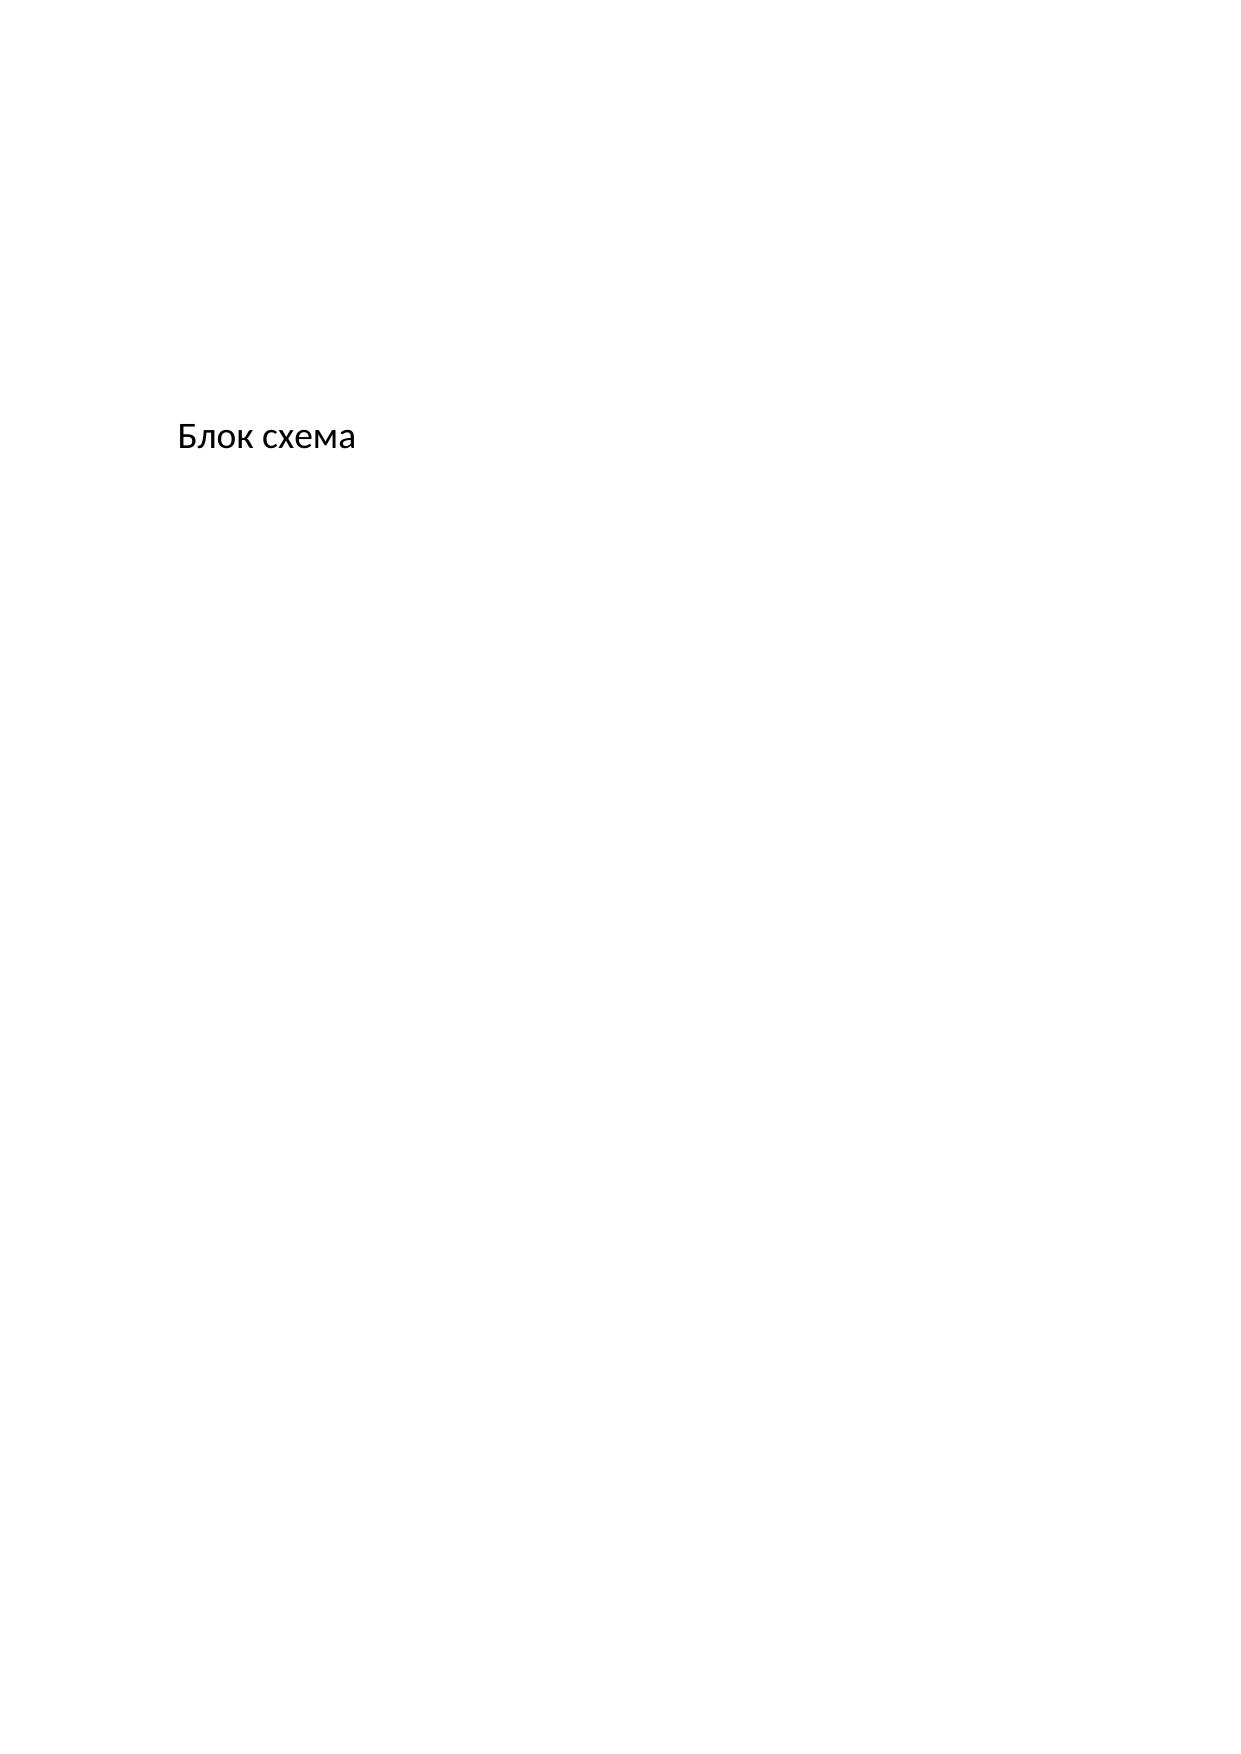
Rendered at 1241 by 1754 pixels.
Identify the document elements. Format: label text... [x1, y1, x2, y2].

text Блок схема [177, 412, 1152, 458]
